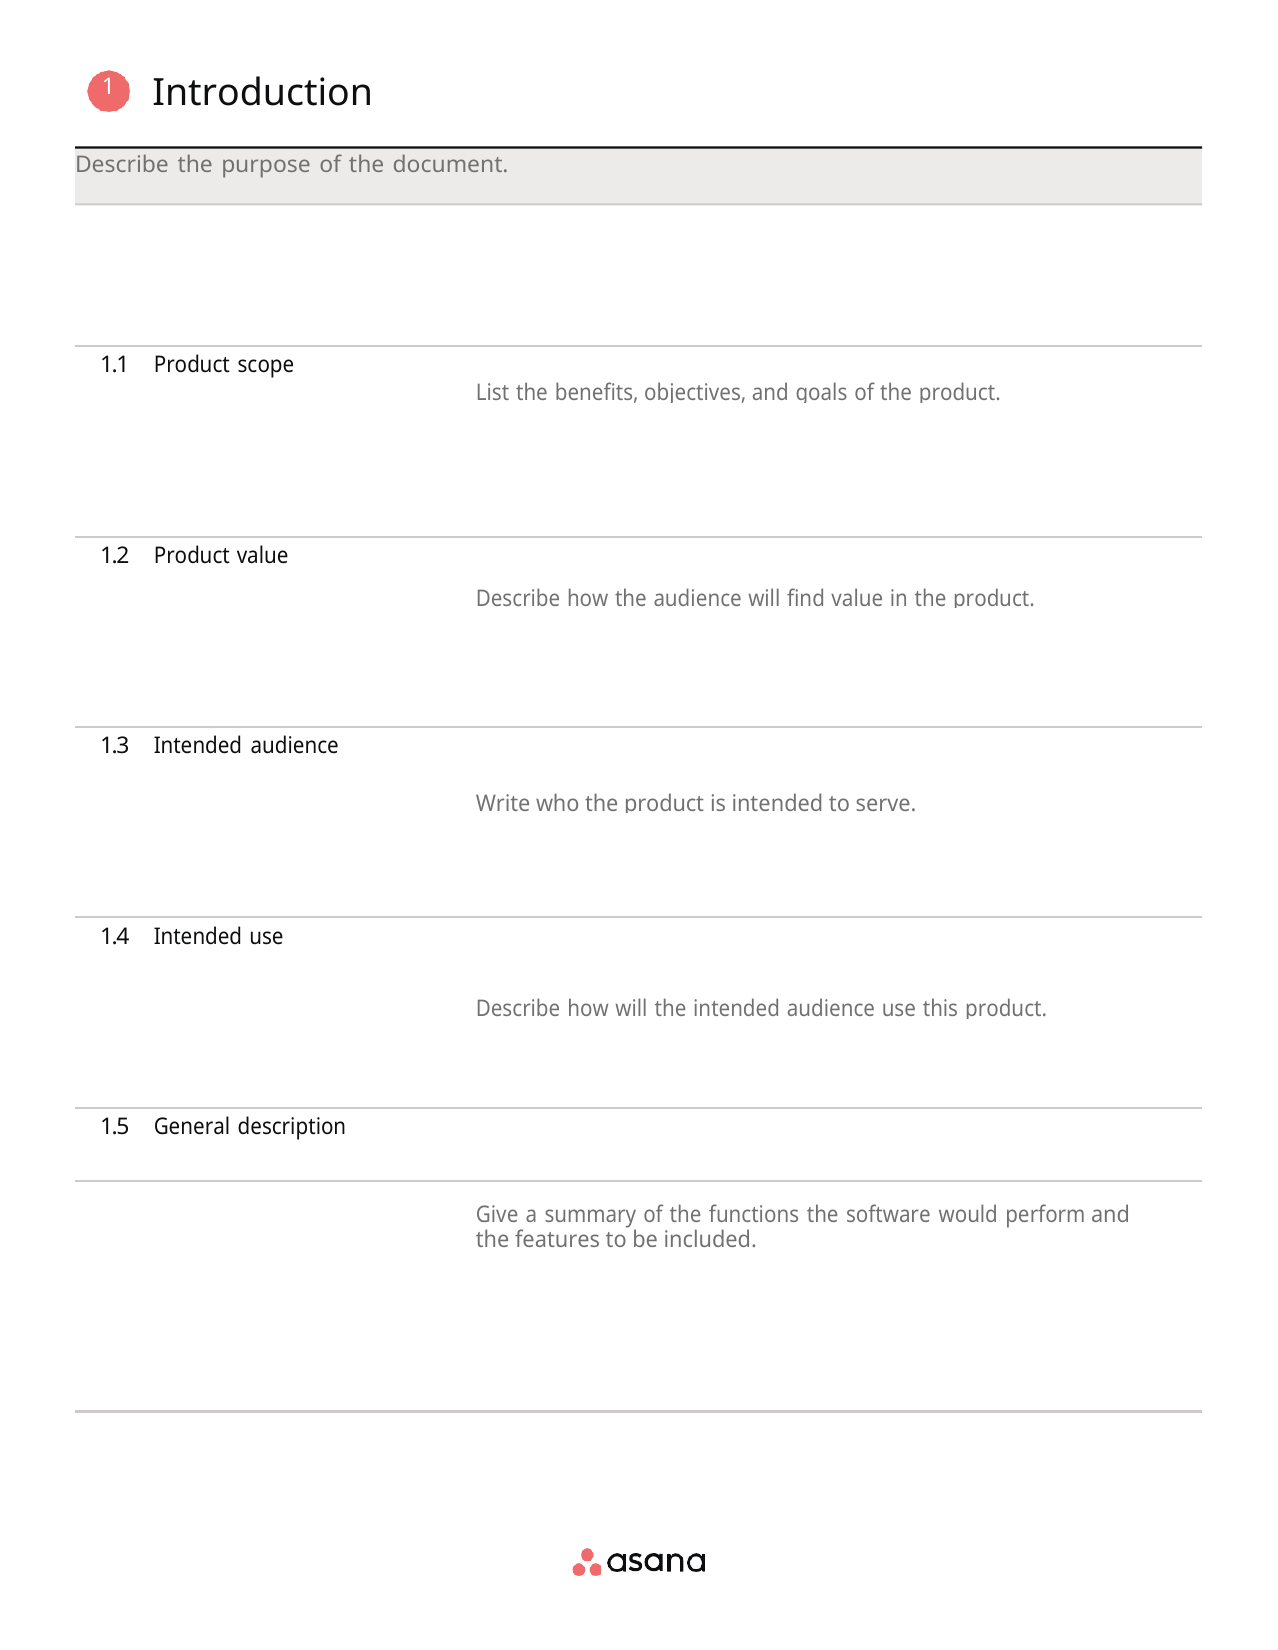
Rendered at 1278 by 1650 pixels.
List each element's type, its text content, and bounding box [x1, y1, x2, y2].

list Intended audience [100, 729, 1214, 760]
picture [667, 1553, 705, 1572]
picture [87, 70, 130, 112]
list Product value [100, 539, 1214, 570]
list Intended use [100, 919, 1214, 951]
list Product scope [100, 348, 1214, 379]
text Introduction [152, 65, 1214, 116]
picture [572, 1548, 602, 1576]
list General description [100, 1110, 1214, 1141]
picture [607, 1553, 626, 1572]
